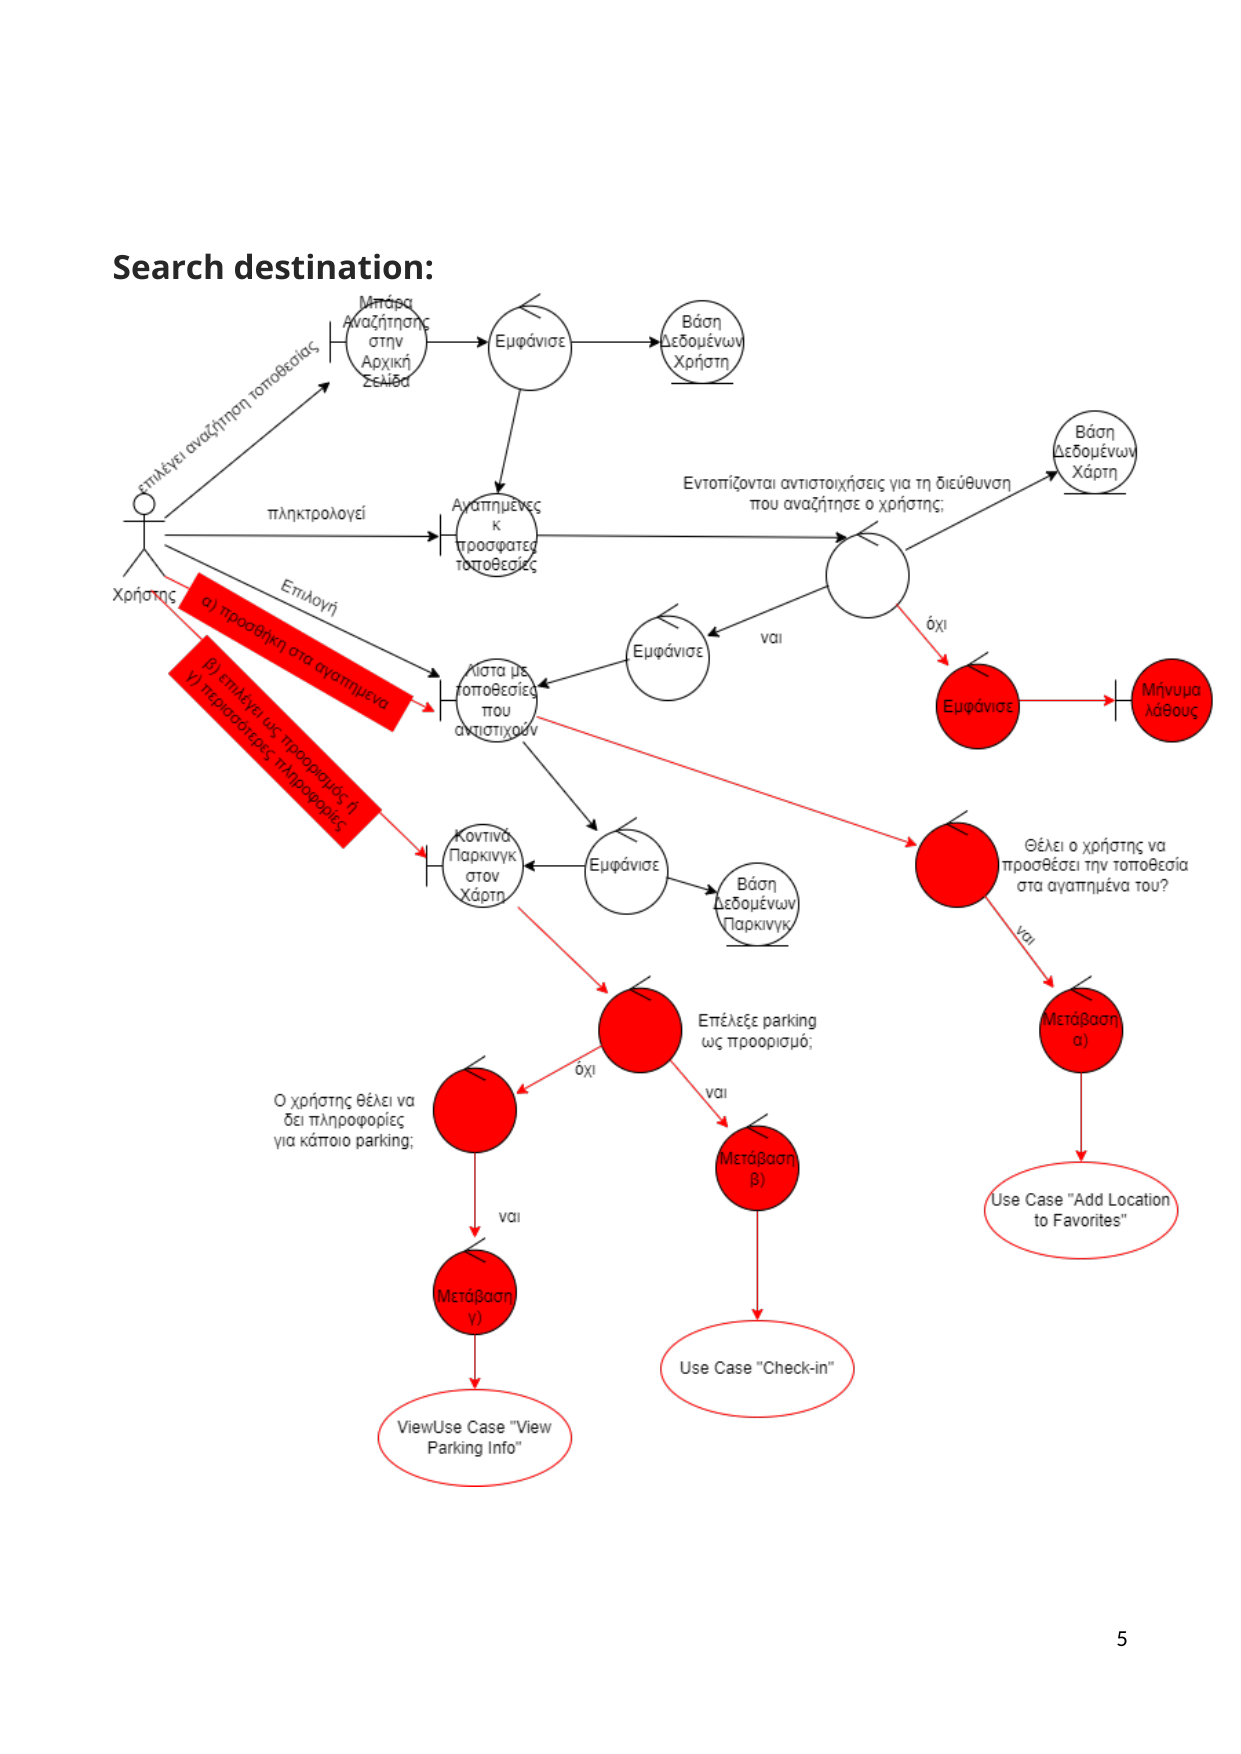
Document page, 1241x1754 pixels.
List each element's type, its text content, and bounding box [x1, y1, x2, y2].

picture [112, 292, 1213, 1487]
subtitle Search destination: [112, 244, 1128, 289]
